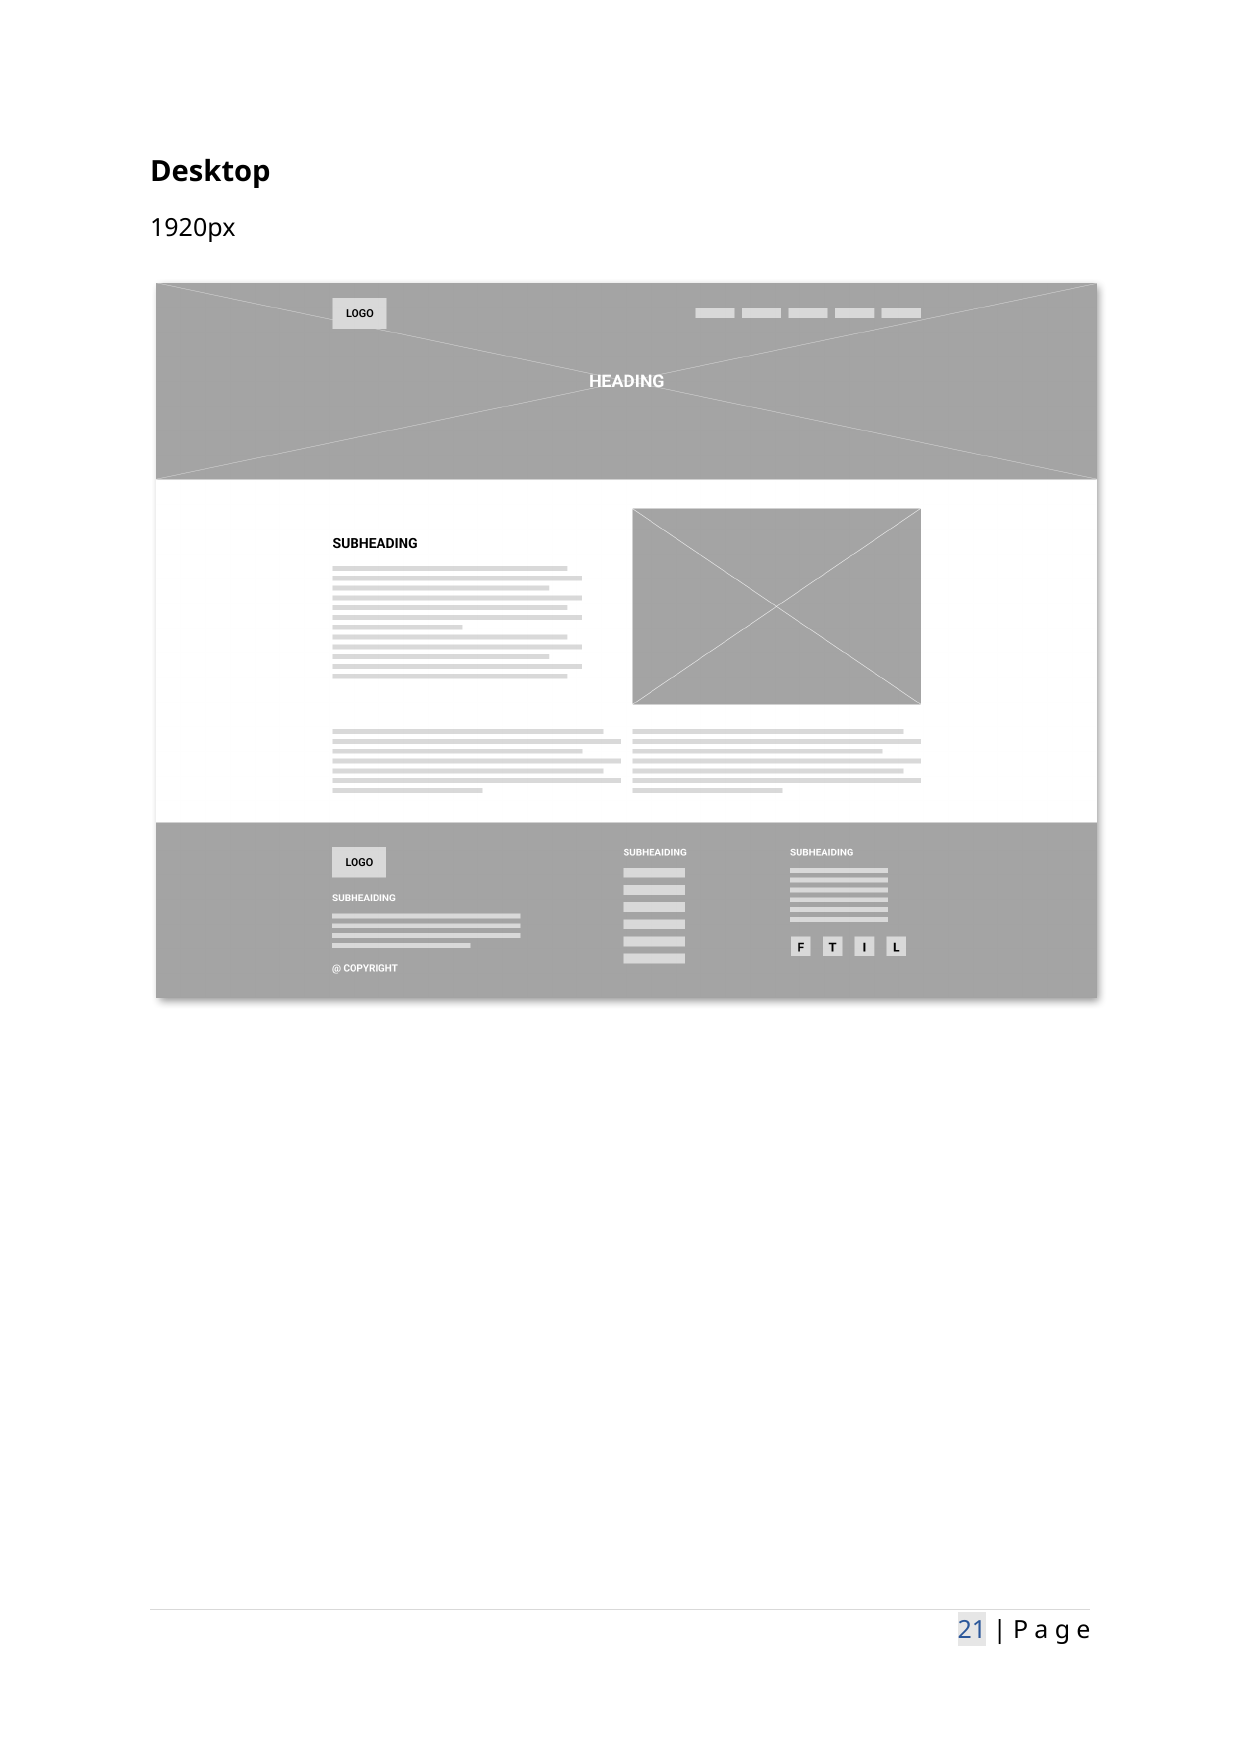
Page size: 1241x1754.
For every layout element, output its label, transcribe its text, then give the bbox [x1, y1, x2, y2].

picture [156, 283, 1097, 998]
subtitle Desktop [150, 150, 1090, 190]
text 1920px [150, 209, 1090, 243]
